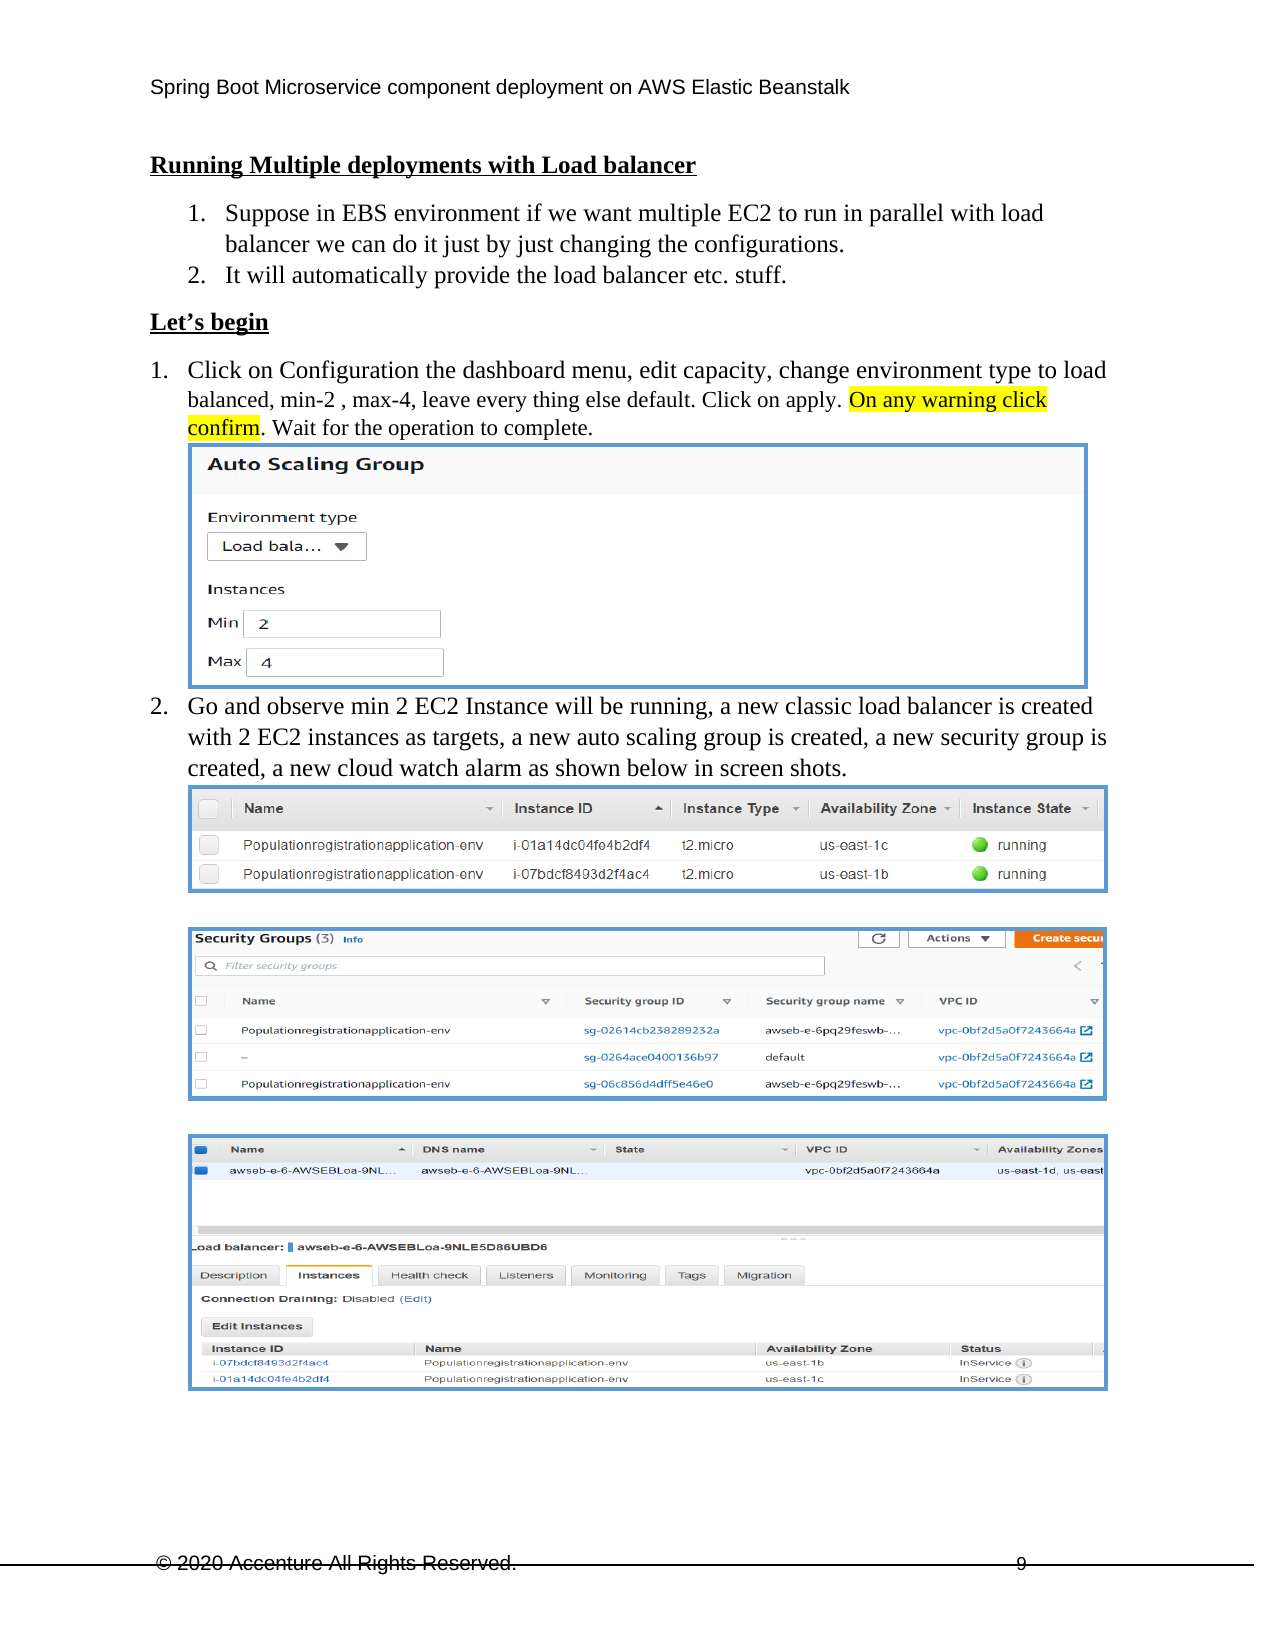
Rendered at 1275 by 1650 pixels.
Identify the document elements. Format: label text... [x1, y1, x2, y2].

text Running Multiple deployments with Load balancer [150, 150, 1125, 179]
picture [192, 931, 1103, 1096]
text Let’s begin [150, 307, 1125, 336]
list Go and observe min 2 EC2 Instance will be running, a new classic load balancer is created with 2 EC2 instances as targets, a new auto scaling group is created, a new security group is created, a new cloud watch alarm as shown below in screen shots. [150, 691, 1125, 782]
picture [192, 447, 1084, 685]
picture [192, 1138, 1104, 1387]
list Click on Configuration the dashboard menu, edit capacity, change environment type to load balanced, min-2 , max-4, leave every thing else default. Click on apply. On any warning click confirm. Wait for the operation to complete. [150, 355, 1125, 441]
list It will automatically provide the load balancer etc. stuff. [187, 260, 1125, 288]
list Suppose in EBS environment if we want multiple EC2 to run in parallel with load balancer we can do it just by just changing the configurations. [187, 198, 1125, 257]
picture [192, 789, 1104, 889]
